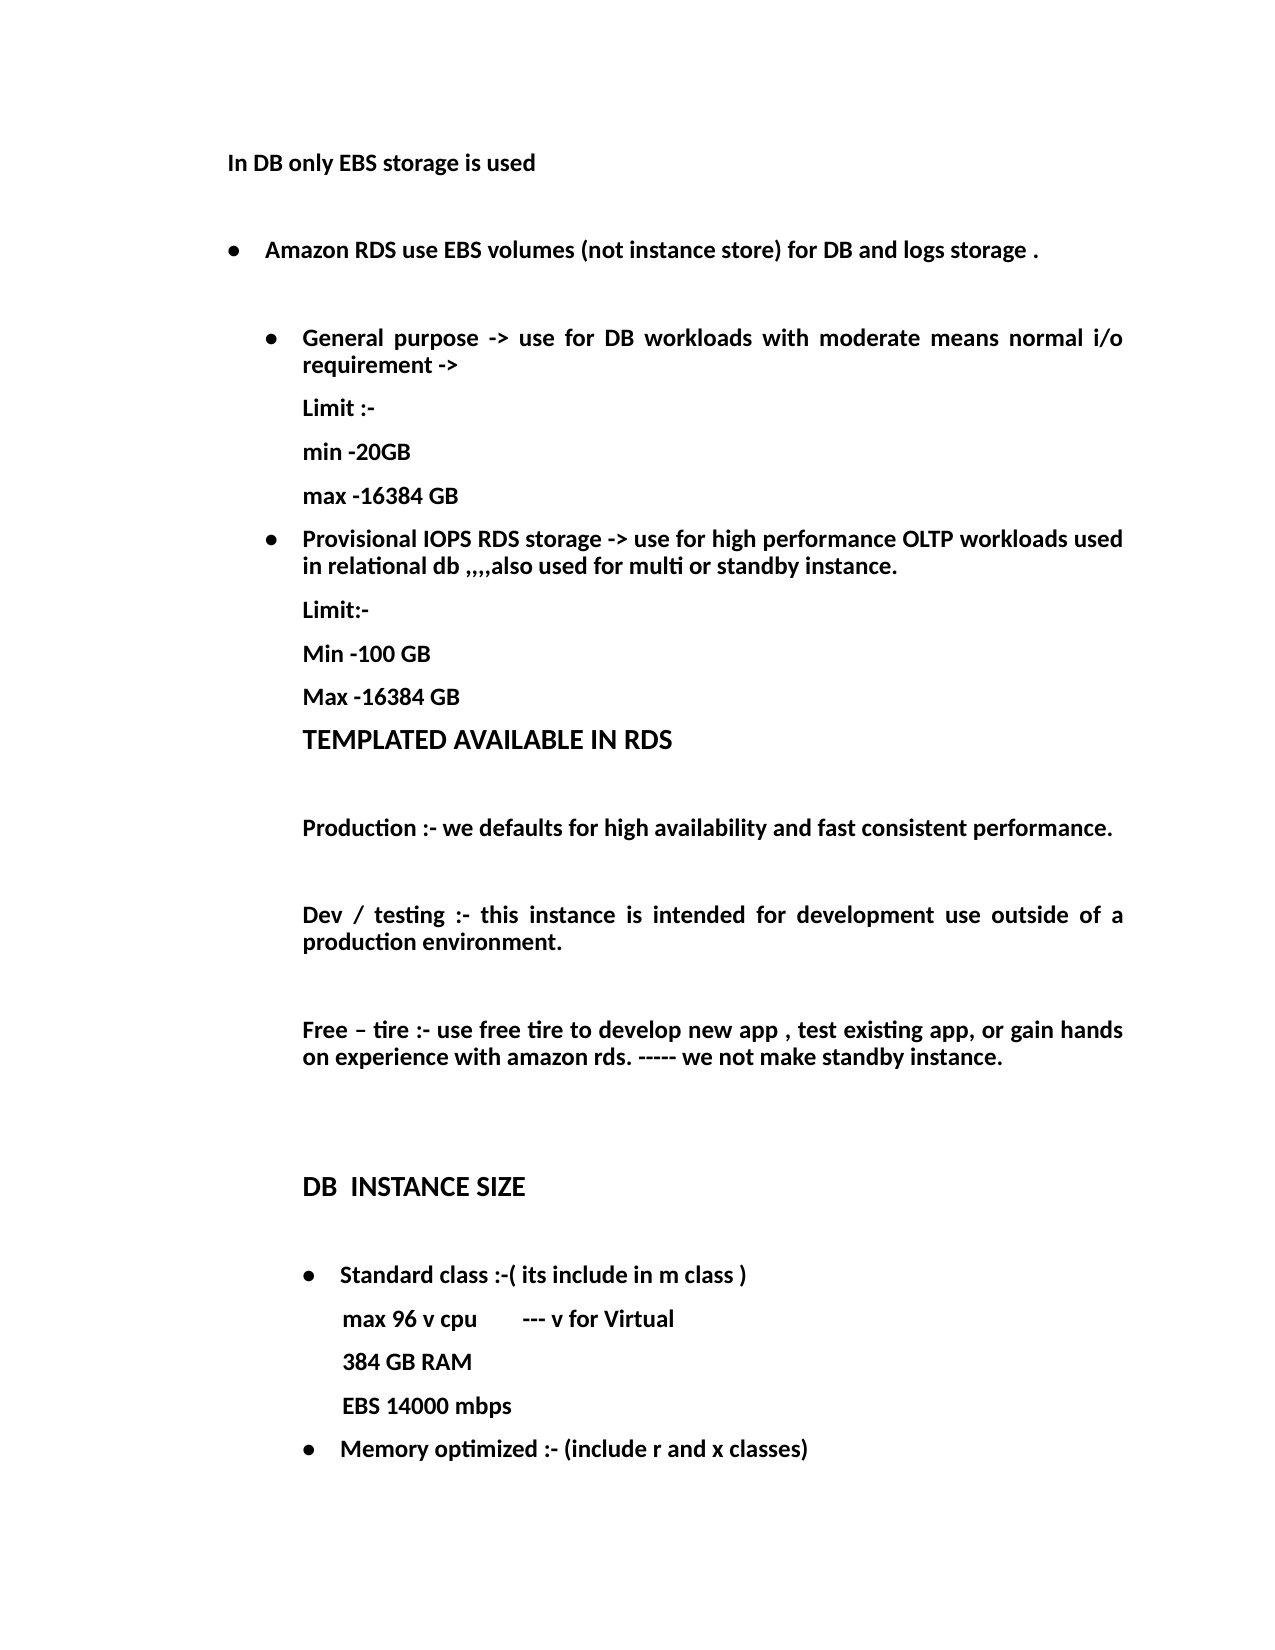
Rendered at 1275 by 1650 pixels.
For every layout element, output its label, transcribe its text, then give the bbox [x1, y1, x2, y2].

text max 96 v cpu --- v for Virtual [302, 1305, 1125, 1332]
text Min -100 GB [302, 640, 1125, 667]
text In DB only EBS storage is used [227, 150, 1125, 177]
text Limit :- [302, 395, 1125, 422]
text Max -16384 GB [302, 684, 1125, 711]
text 384 GB RAM [302, 1349, 1125, 1376]
text min -20GB [302, 439, 1125, 466]
text Free – tire :- use free tire to develop new app , test existing app, or gain hands on experience with amazon rds. ----- we not make standby instance. [302, 1017, 1125, 1071]
list Standard class :-( its include in m class ) [302, 1262, 1125, 1289]
text max -16384 GB [302, 482, 1125, 509]
text DB INSTANCE SIZE [302, 1174, 1125, 1201]
list Memory optimized :- (include r and x classes) [302, 1436, 1125, 1463]
text Production :- we defaults for high availability and fast consistent performance. [302, 815, 1125, 842]
text Dev / testing :- this instance is intended for development use outside of a production environment. [302, 902, 1125, 956]
text TEMPLATED AVAILABLE IN RDS [302, 728, 1125, 755]
text Limit:- [302, 597, 1125, 624]
list Amazon RDS use EBS volumes (not instance store) for DB and logs storage . [227, 237, 1125, 264]
list Provisional IOPS RDS storage -> use for high performance OLTP workloads used in relational db ,,,,also used for multi or standby instance. [265, 526, 1125, 580]
text EBS 14000 mbps [302, 1393, 1125, 1420]
list General purpose -> use for DB workloads with moderate means normal i/o requirement -> [265, 324, 1125, 378]
